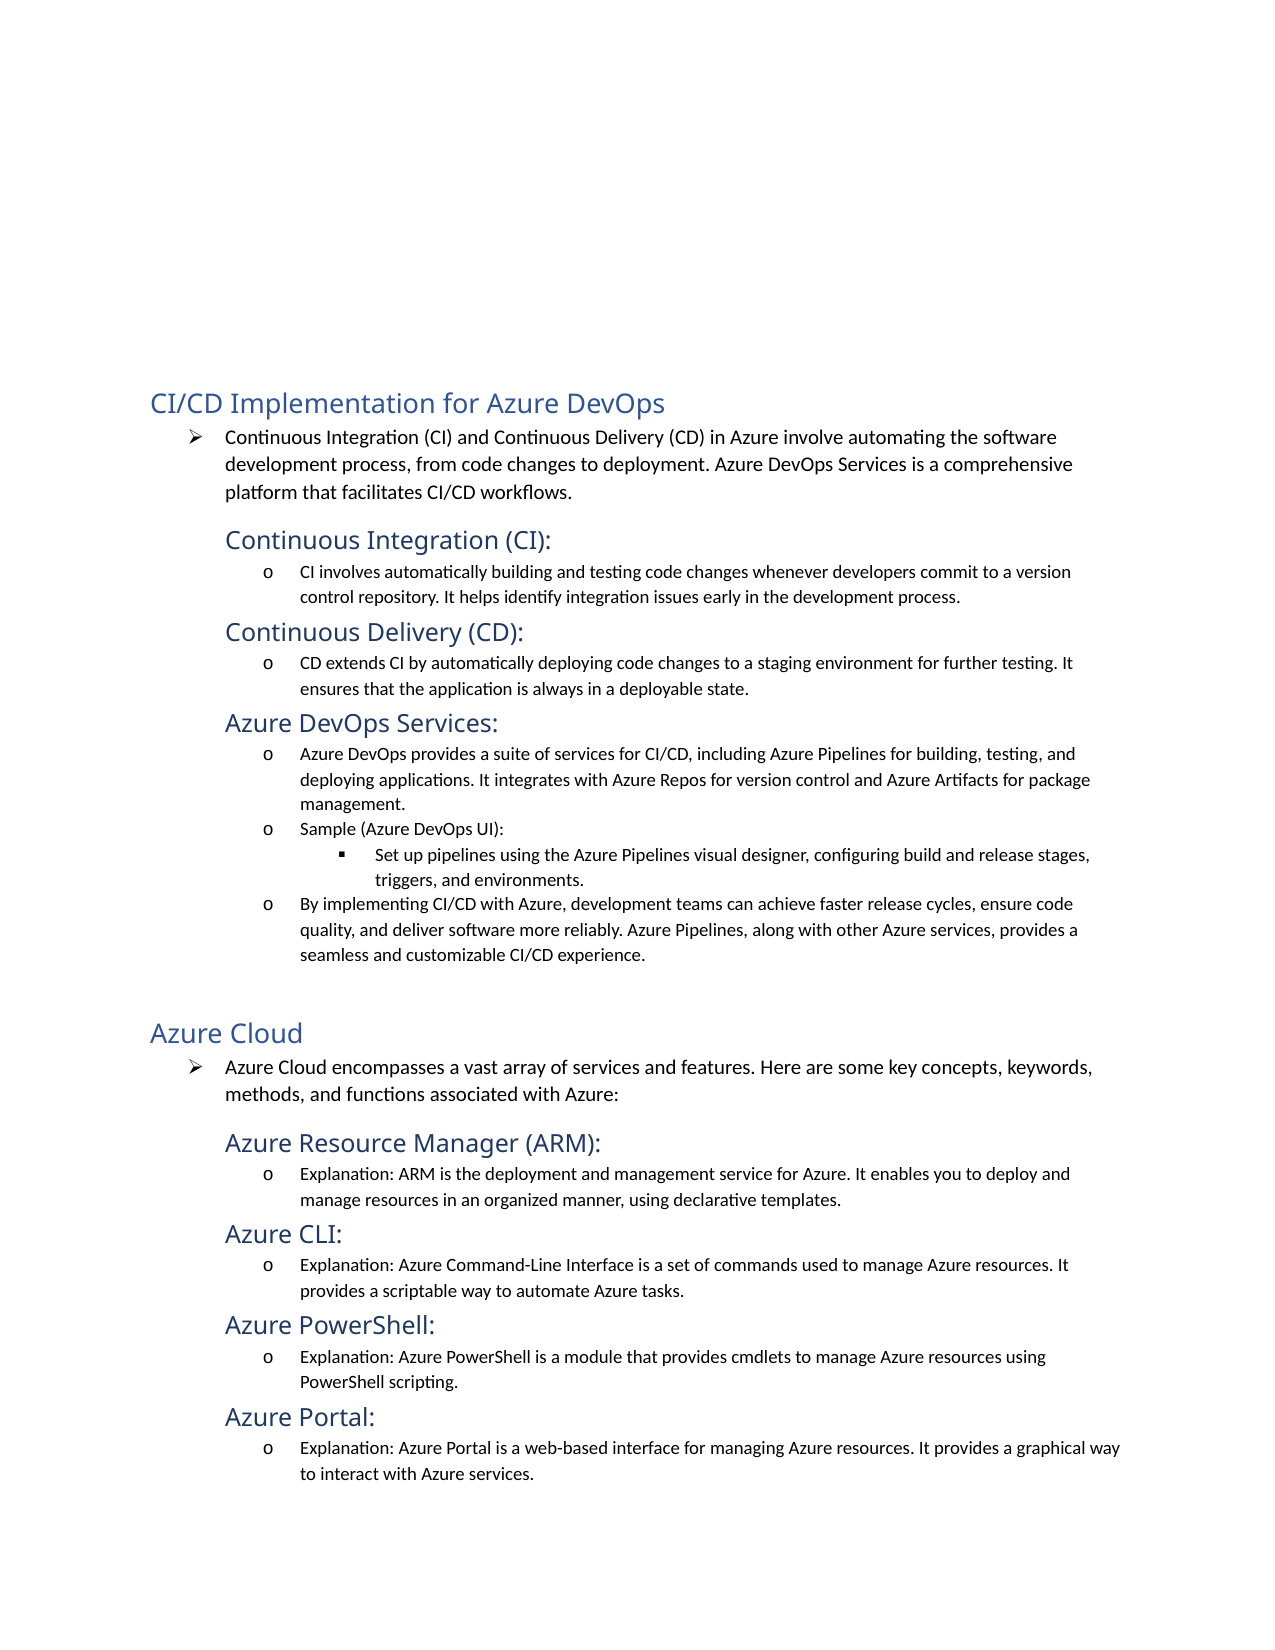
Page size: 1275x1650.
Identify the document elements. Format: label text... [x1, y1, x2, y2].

list CD extends CI by automatically deploying code changes to a staging environment for further testing. It ensures that the application is always in a deployable state. [262, 651, 1125, 699]
list Set up pipelines using the Azure Pipelines visual designer, configuring build and release stages, triggers, and environments. [337, 843, 1125, 891]
list Sample (Azure DevOps UI): [262, 817, 1125, 841]
list Azure DevOps provides a suite of services for CI/CD, including Azure Pipelines for building, testing, and deploying applications. It integrates with Azure Repos for version control and Azure Artifacts for package management. [262, 742, 1125, 816]
list CI involves automatically building and testing code changes whenever developers commit to a version control repository. It helps identify integration issues early in the development process. [262, 560, 1125, 608]
list Azure Cloud encompasses a vast array of services and features. Here are some key concepts, keywords, methods, and functions associated with Azure: [187, 1054, 1125, 1107]
subtitle Continuous Integration (CI): [225, 523, 1125, 557]
subtitle Azure CLI: [225, 1217, 1125, 1251]
list Continuous Integration (CI) and Continuous Delivery (CD) in Azure involve automating the software development process, from code changes to deployment. Azure DevOps Services is a comprehensive platform that facilitates CI/CD workflows. [187, 424, 1125, 504]
list Explanation: Azure Portal is a web-based interface for managing Azure resources. It provides a graphical way to interact with Azure services. [262, 1436, 1125, 1484]
subtitle Azure Portal: [225, 1399, 1125, 1433]
subtitle Azure Cloud [150, 1014, 1125, 1051]
subtitle Azure PowerShell: [225, 1308, 1125, 1342]
subtitle CI/CD Implementation for Azure DevOps [150, 384, 1125, 421]
subtitle Azure Resource Manager (ARM): [187, 1126, 1125, 1159]
list Explanation: Azure PowerShell is a module that provides cmdlets to manage Azure resources using PowerShell scripting. [262, 1345, 1125, 1393]
subtitle Continuous Delivery (CD): [225, 614, 1125, 648]
list By implementing CI/CD with Azure, development teams can achieve faster release cycles, ensure code quality, and deliver software more reliably. Azure Pipelines, along with other Azure services, provides a seamless and customizable CI/CD experience. [262, 892, 1125, 966]
subtitle Azure DevOps Services: [225, 706, 1125, 739]
list Explanation: Azure Command-Line Interface is a set of commands used to manage Azure resources. It provides a scriptable way to automate Azure tasks. [262, 1253, 1125, 1302]
list Explanation: ARM is the deployment and management service for Azure. It enables you to deploy and manage resources in an organized manner, using declarative templates. [262, 1162, 1125, 1211]
